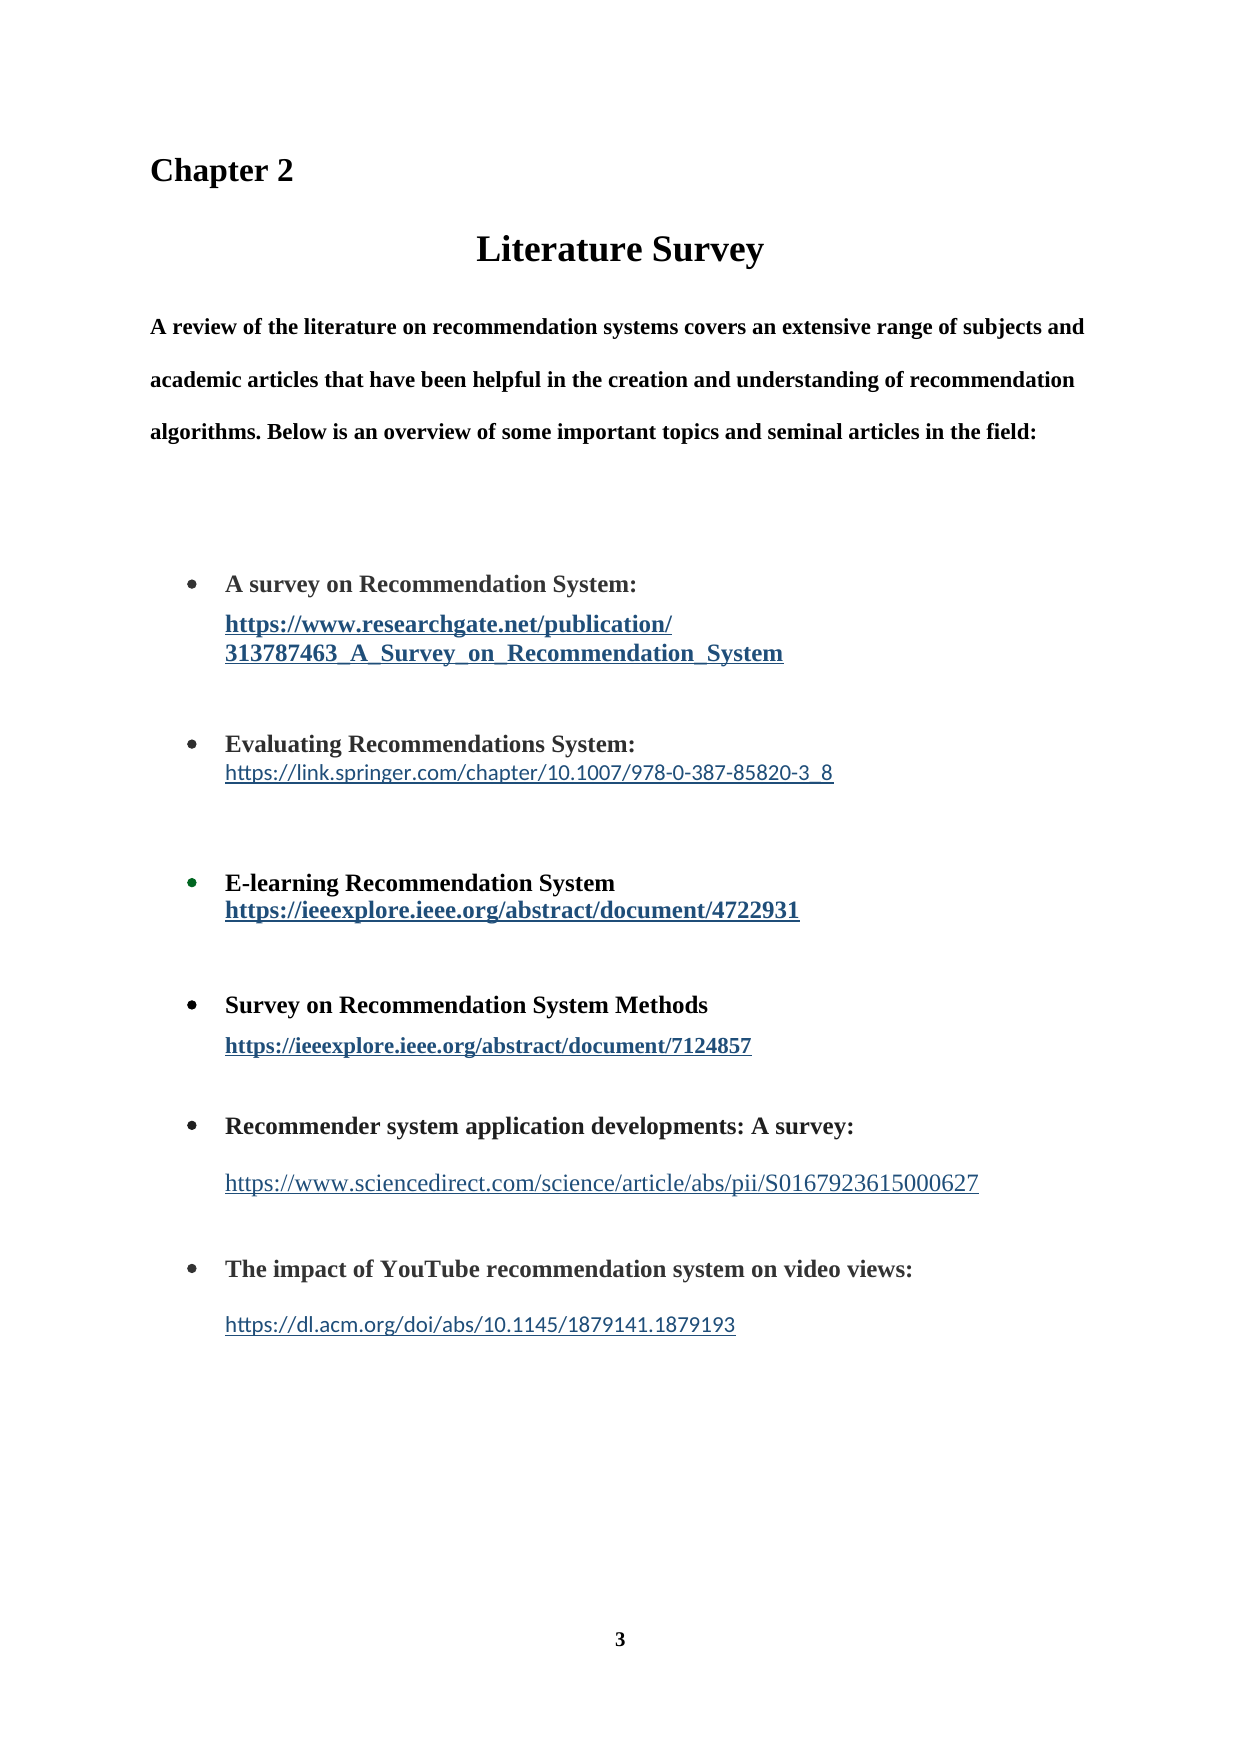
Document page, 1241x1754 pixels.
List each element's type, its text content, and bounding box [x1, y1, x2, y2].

subtitle The impact of YouTube recommendation system on video views: [187, 1254, 1090, 1283]
subtitle https://www.researchgate.net/publication/313787463_A_Survey_on_Recommendation_System [225, 609, 1065, 666]
text https://dl.acm.org/doi/abs/10.1145/1879141.1879193 [225, 1311, 1090, 1339]
list https://ieeexplore.ieee.org/abstract/document/4722931 [225, 897, 1090, 924]
subtitle Recommender system application developments: A survey: [187, 1111, 1090, 1139]
text Chapter 2 [150, 150, 1090, 188]
text A review of the literature on recommendation systems covers an extensive range of subjects and academic articles that have been helpful in the creation and understanding of recommendation algorithms. Below is an overview of some important topics and seminal articles in the field: [150, 313, 1090, 445]
text https://link.springer.com/chapter/10.1007/978-0-387-85820-3_8 [225, 758, 1090, 786]
list E-learning Recommendation System [187, 869, 1090, 897]
text https://www.sciencedirect.com/science/article/abs/pii/S0167923615000627 [187, 1168, 1090, 1196]
subtitle A survey on Recommendation System: [187, 557, 1065, 603]
text https://ieeexplore.ieee.org/abstract/document/7124857 [150, 1032, 1090, 1058]
list Survey on Recommendation System Methods [187, 992, 1090, 1019]
subtitle Evaluating Recommendations System: [187, 729, 1090, 758]
text Literature Survey [150, 227, 1090, 270]
